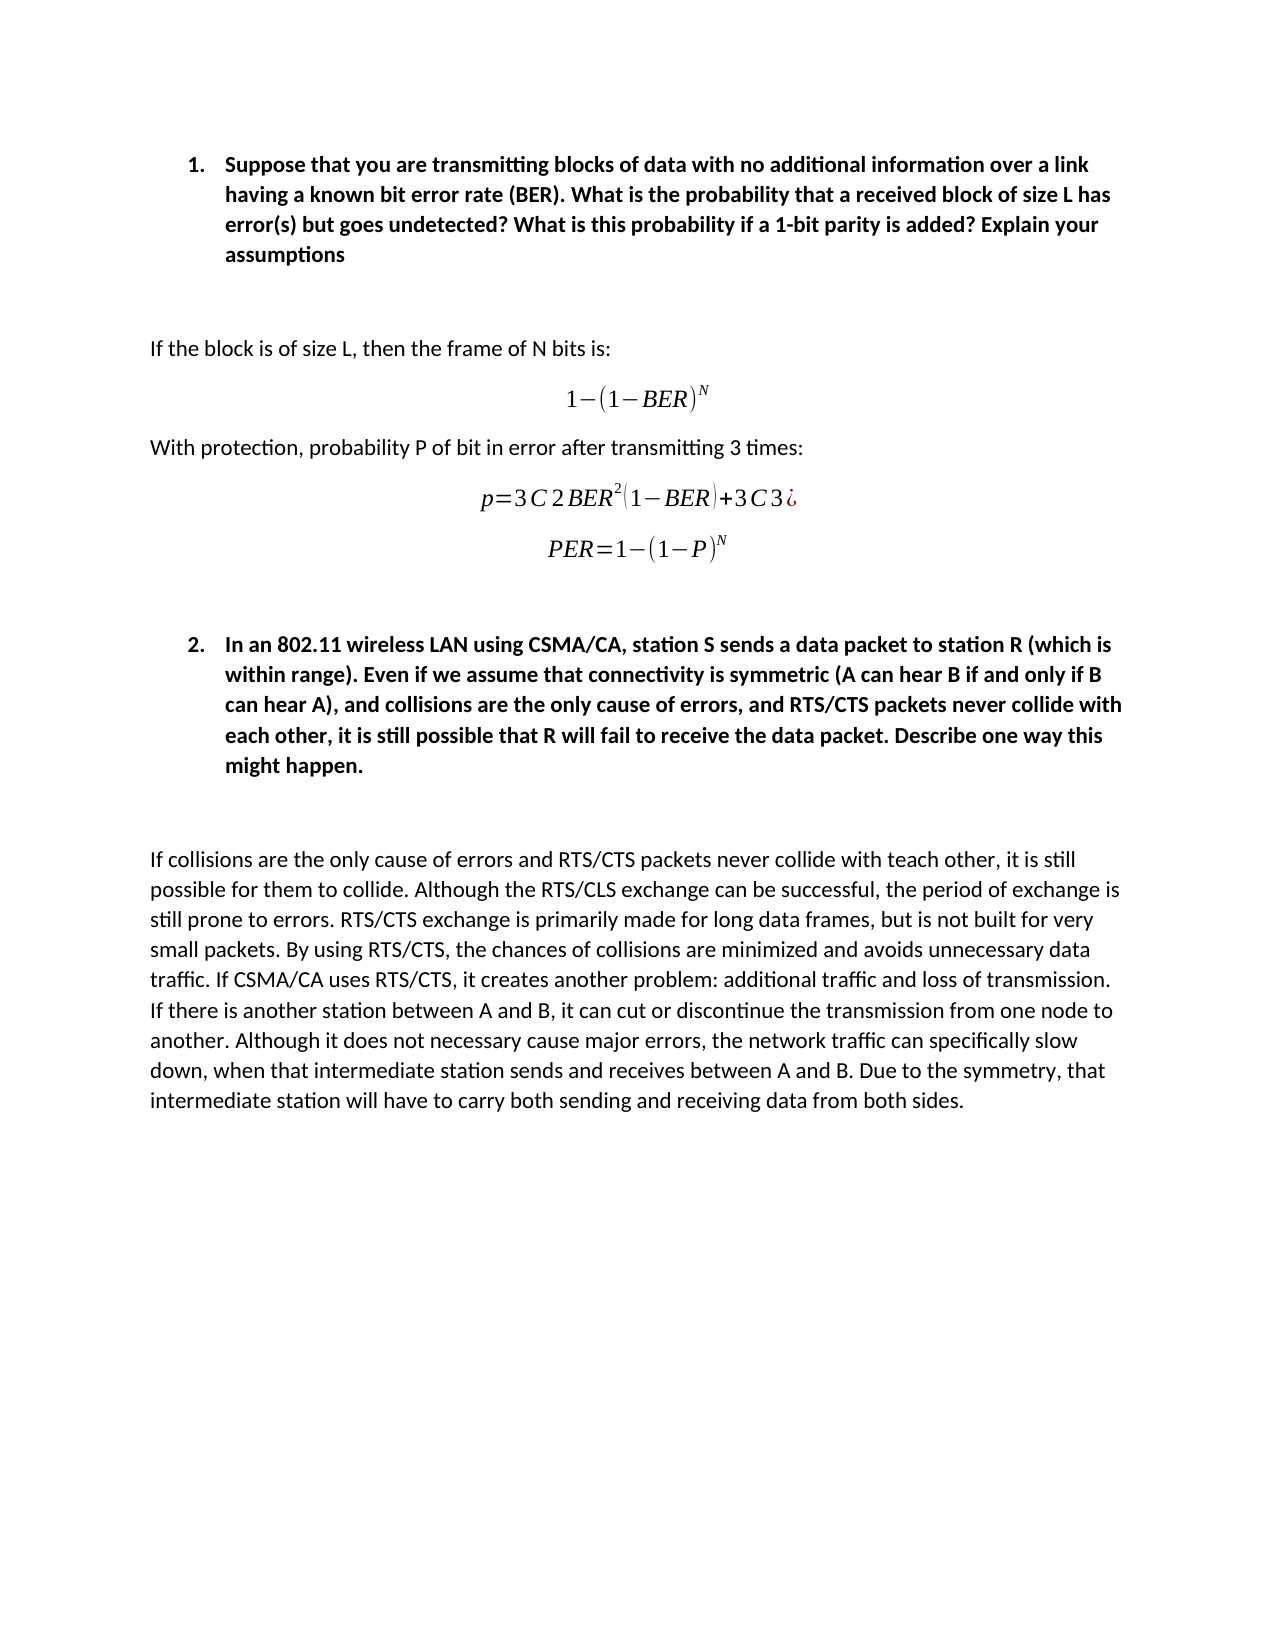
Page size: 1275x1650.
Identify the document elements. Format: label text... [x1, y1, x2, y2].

text With protection, probability P of bit in error after transmitting 3 times: [150, 433, 1125, 461]
text If collisions are the only cause of errors and RTS/CTS packets never collide with teach other, it is still possible for them to collide. Although the RTS/CLS exchange can be successful, the period of exchange is still prone to errors. RTS/CTS exchange is primarily made for long data frames, but is not built for very small packets. By using RTS/CTS, the chances of collisions are minimized and avoids unnecessary data traffic. If CSMA/CA uses RTS/CTS, it creates another problem: additional traffic and loss of transmission. If there is another station between A and B, it can cut or discontinue the transmission from one node to another. Although it does not necessary cause major errors, the network traffic can specifically slow down, when that intermediate station sends and receives between A and B. Due to the symmetry, that intermediate station will have to carry both sending and receiving data from both sides. [150, 845, 1125, 1114]
text If the block is of size L, then the frame of N bits is: [150, 334, 1125, 362]
list In an 802.11 wireless LAN using CSMA/CA, station S sends a data packet to station R (which is within range). Even if we assume that connectivity is symmetric (A can hear B if and only if B can hear A), and collisions are the only cause of errors, and RTS/CTS packets never collide with each other, it is still possible that R will fail to receive the data packet. Describe one way this might happen. [187, 630, 1125, 779]
list Suppose that you are transmitting blocks of data with no additional information over a link having a known bit error rate (BER). What is the probability that a received block of size L has error(s) but goes undetected? What is this probability if a 1-bit parity is added? Explain your assumptions [187, 150, 1125, 269]
